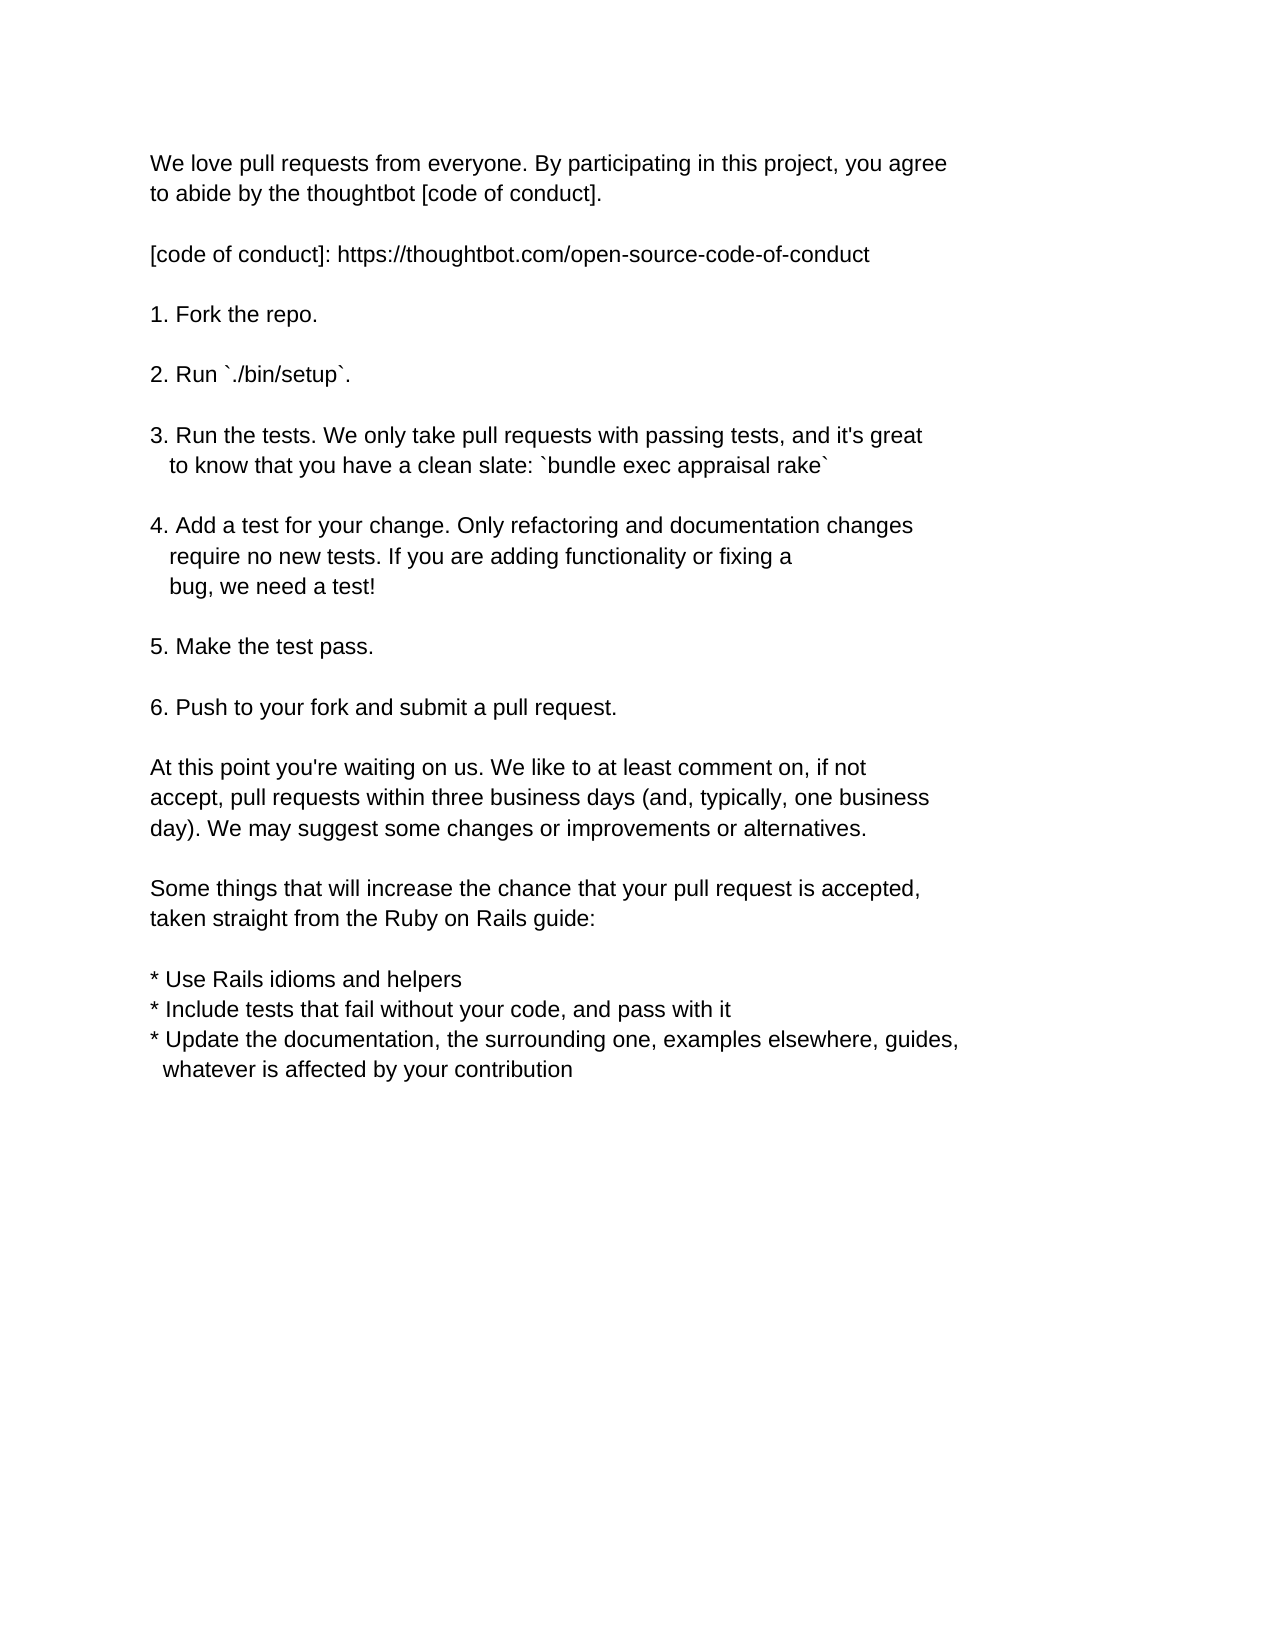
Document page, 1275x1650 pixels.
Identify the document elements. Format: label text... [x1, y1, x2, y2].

text We love pull requests from everyone. By participating in this project, you agree [150, 150, 1125, 176]
text [code of conduct]: https://thoughtbot.com/open-source-code-of-conduct [150, 241, 1125, 267]
text 3. Run the tests. We only take pull requests with passing tests, and it's great [150, 422, 1125, 448]
text 5. Make the test pass. [150, 633, 1125, 660]
text 6. Push to your fork and submit a pull request. [150, 694, 1125, 720]
text require no new tests. If you are adding functionality or fixing a [150, 543, 1125, 569]
text whatever is affected by your contribution [150, 1056, 1125, 1083]
text 2. Run `./bin/setup`. [150, 361, 1125, 388]
text day). We may suggest some changes or improvements or alternatives. [150, 814, 1125, 841]
text bug, we need a test! [150, 573, 1125, 599]
text * Use Rails idioms and helpers [150, 966, 1125, 992]
text 4. Add a test for your change. Only refactoring and documentation changes [150, 512, 1125, 539]
text to know that you have a clean slate: `bundle exec appraisal rake` [150, 452, 1125, 478]
text accept, pull requests within three business days (and, typically, one business [150, 784, 1125, 811]
text * Include tests that fail without your code, and pass with it [150, 996, 1125, 1022]
text taken straight from the Ruby on Rails guide: [150, 905, 1125, 932]
text Some things that will increase the chance that your pull request is accepted, [150, 875, 1125, 901]
text 1. Fork the repo. [150, 301, 1125, 327]
text At this point you're waiting on us. We like to at least comment on, if not [150, 754, 1125, 781]
text * Update the documentation, the surrounding one, examples elsewhere, guides, [150, 1026, 1125, 1052]
text to abide by the thoughtbot [code of conduct]. [150, 180, 1125, 207]
